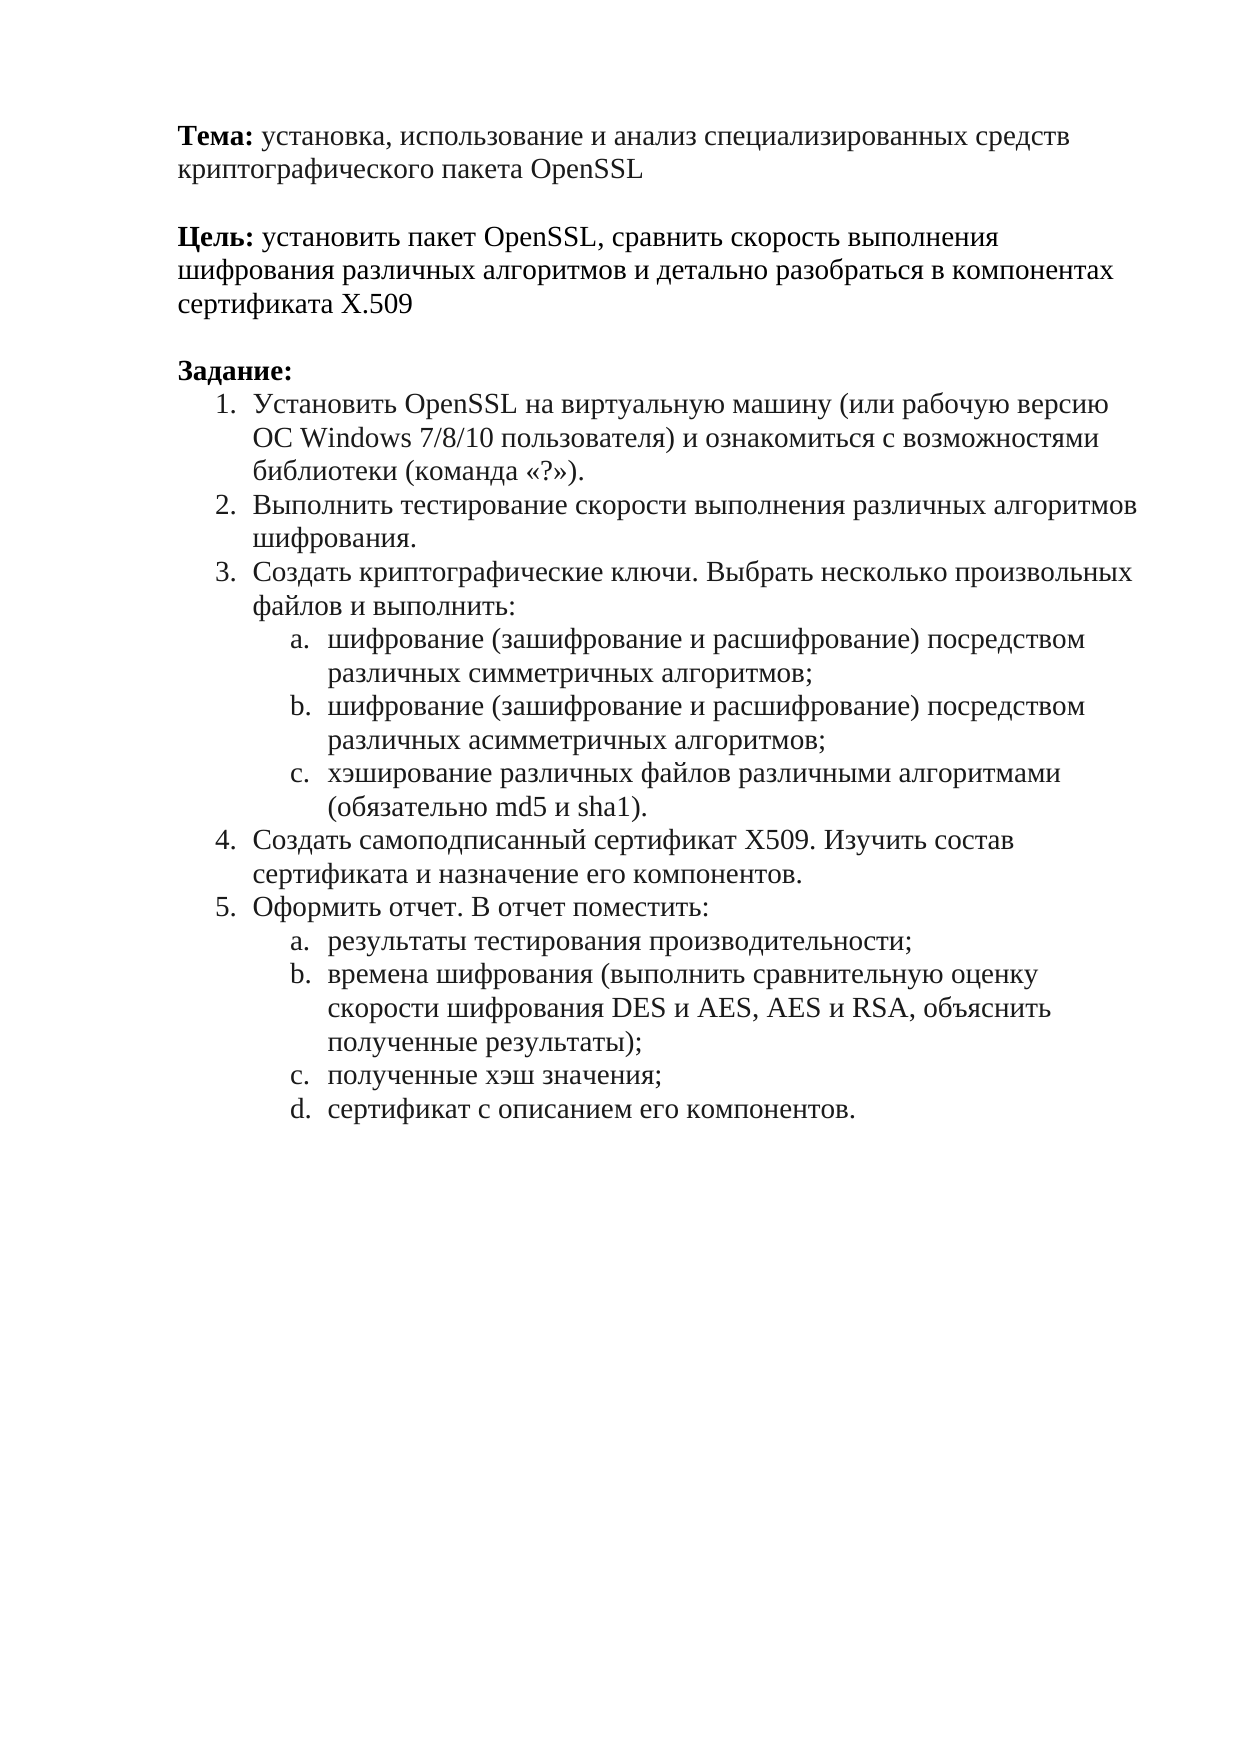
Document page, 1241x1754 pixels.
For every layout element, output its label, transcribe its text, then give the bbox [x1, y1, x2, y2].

text криптографического пакета OpenSSL [177, 152, 1152, 185]
text Цель: установить пакет OpenSSL, сравнить скорость выполнения [177, 219, 1152, 252]
text шифрования различных алгоритмов и детально разобраться в компонентах [177, 252, 1152, 286]
list Оформить отчет. В отчет поместить: [215, 889, 1152, 923]
list результаты тестирования производительности; [290, 923, 1152, 957]
text сертификата X.509 [177, 286, 1152, 319]
list Создать криптографические ключи. Выбрать несколько произвольных файлов и выполнить: [215, 554, 1152, 621]
list шифрование (зашифрование и расшифрование) посредством различных асимметричных алгоритмов; [290, 688, 1152, 755]
list шифрование (зашифрование и расшифрование) посредством различных симметричных алгоритмов; [290, 621, 1152, 688]
list Установить OpenSSL на виртуальную машину (или рабочую версию ОС Windows 7/8/10 пользователя) и ознакомиться с возможностями библиотеки (команда «?»). [215, 386, 1152, 487]
list Выполнить тестирование скорости выполнения различных алгоритмов шифрования. [215, 487, 1152, 554]
list Создать самоподписанный сертификат X509. Изучить состав сертификата и назначение его компонентов. [215, 822, 1152, 889]
list времена шифрования (выполнить сравнительную оценку скорости шифрования DES и AES, AES и RSA, объяснить полученные результаты); [290, 957, 1152, 1057]
text Задание: [177, 353, 1152, 386]
list полученные хэш значения; [290, 1057, 1152, 1091]
text Тема: установка, использование и анализ специализированных средств [177, 118, 1152, 152]
list хэширование различных файлов различными алгоритмами (обязательно md5 и sha1). [290, 755, 1152, 822]
list сертификат с описанием его компонентов. [290, 1091, 1152, 1124]
